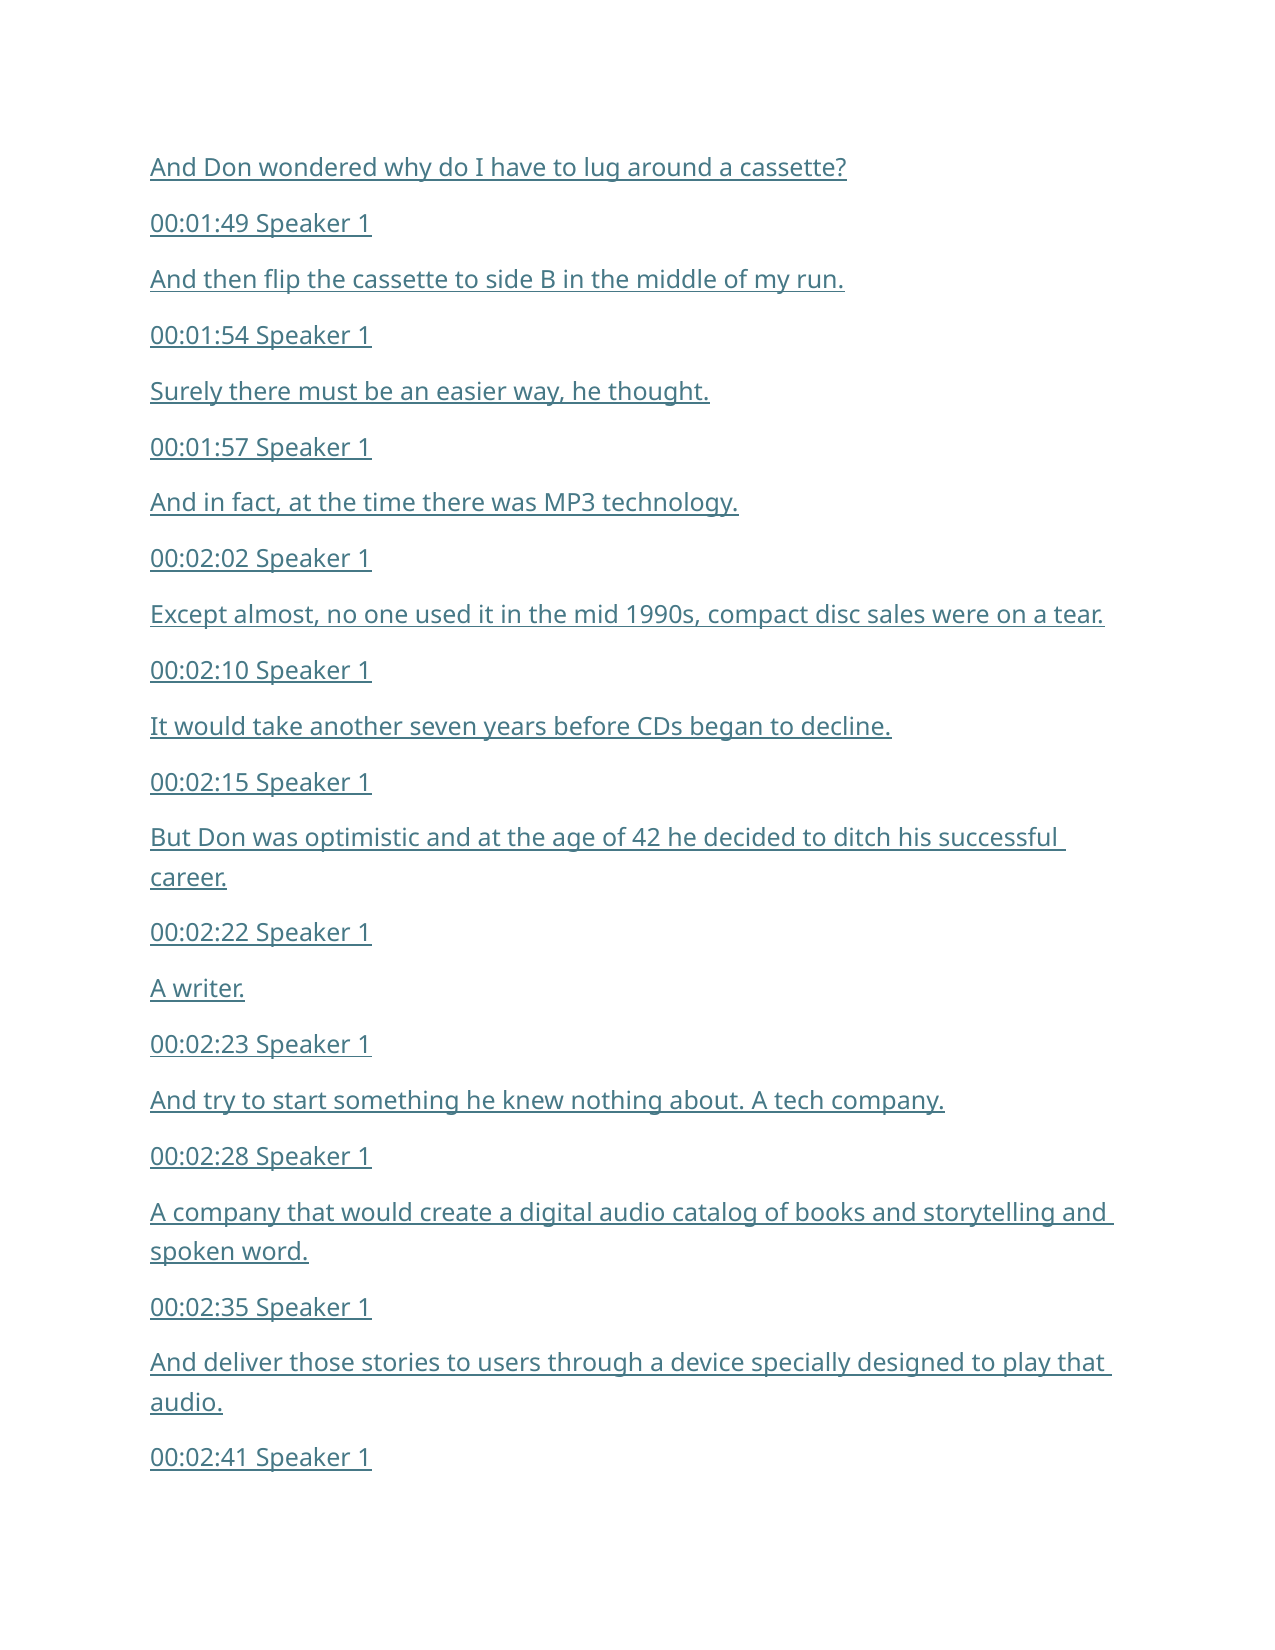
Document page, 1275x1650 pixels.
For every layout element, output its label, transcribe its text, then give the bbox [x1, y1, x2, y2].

text And Don wondered why do I have to lug around a cassette? [150, 150, 1125, 184]
text Surely there must be an easier way, he thought. [150, 373, 1125, 407]
text 00:02:02 Speaker 1 [150, 541, 1125, 575]
text A writer. [150, 971, 1125, 1005]
text And then flip the cassette to side B in the middle of my run. [150, 262, 1125, 296]
text 00:01:49 Speaker 1 [150, 206, 1125, 240]
text 00:02:15 Speaker 1 [150, 764, 1125, 798]
text 00:01:57 Speaker 1 [150, 429, 1125, 463]
text 00:01:54 Speaker 1 [150, 317, 1125, 352]
text 00:02:41 Speaker 1 [150, 1440, 1125, 1474]
text But Don was optimistic and at the age of 42 he decided to ditch his successful career. [150, 820, 1125, 893]
text 00:02:35 Speaker 1 [150, 1289, 1125, 1323]
text 00:02:22 Speaker 1 [150, 915, 1125, 949]
text It would take another seven years before CDs began to decline. [150, 708, 1125, 742]
text And in fact, at the time there was MP3 technology. [150, 485, 1125, 519]
text A company that would create a digital audio catalog of books and storytelling and spoken word. [150, 1194, 1125, 1267]
text Except almost, no one used it in the mid 1990s, compact disc sales were on a tear. [150, 597, 1125, 631]
text And try to start something he knew nothing about. A tech company. [150, 1082, 1125, 1117]
text And deliver those stories to users through a device specially designed to play that audio. [150, 1345, 1125, 1418]
text 00:02:23 Speaker 1 [150, 1027, 1125, 1061]
text 00:02:10 Speaker 1 [150, 652, 1125, 687]
text 00:02:28 Speaker 1 [150, 1138, 1125, 1172]
